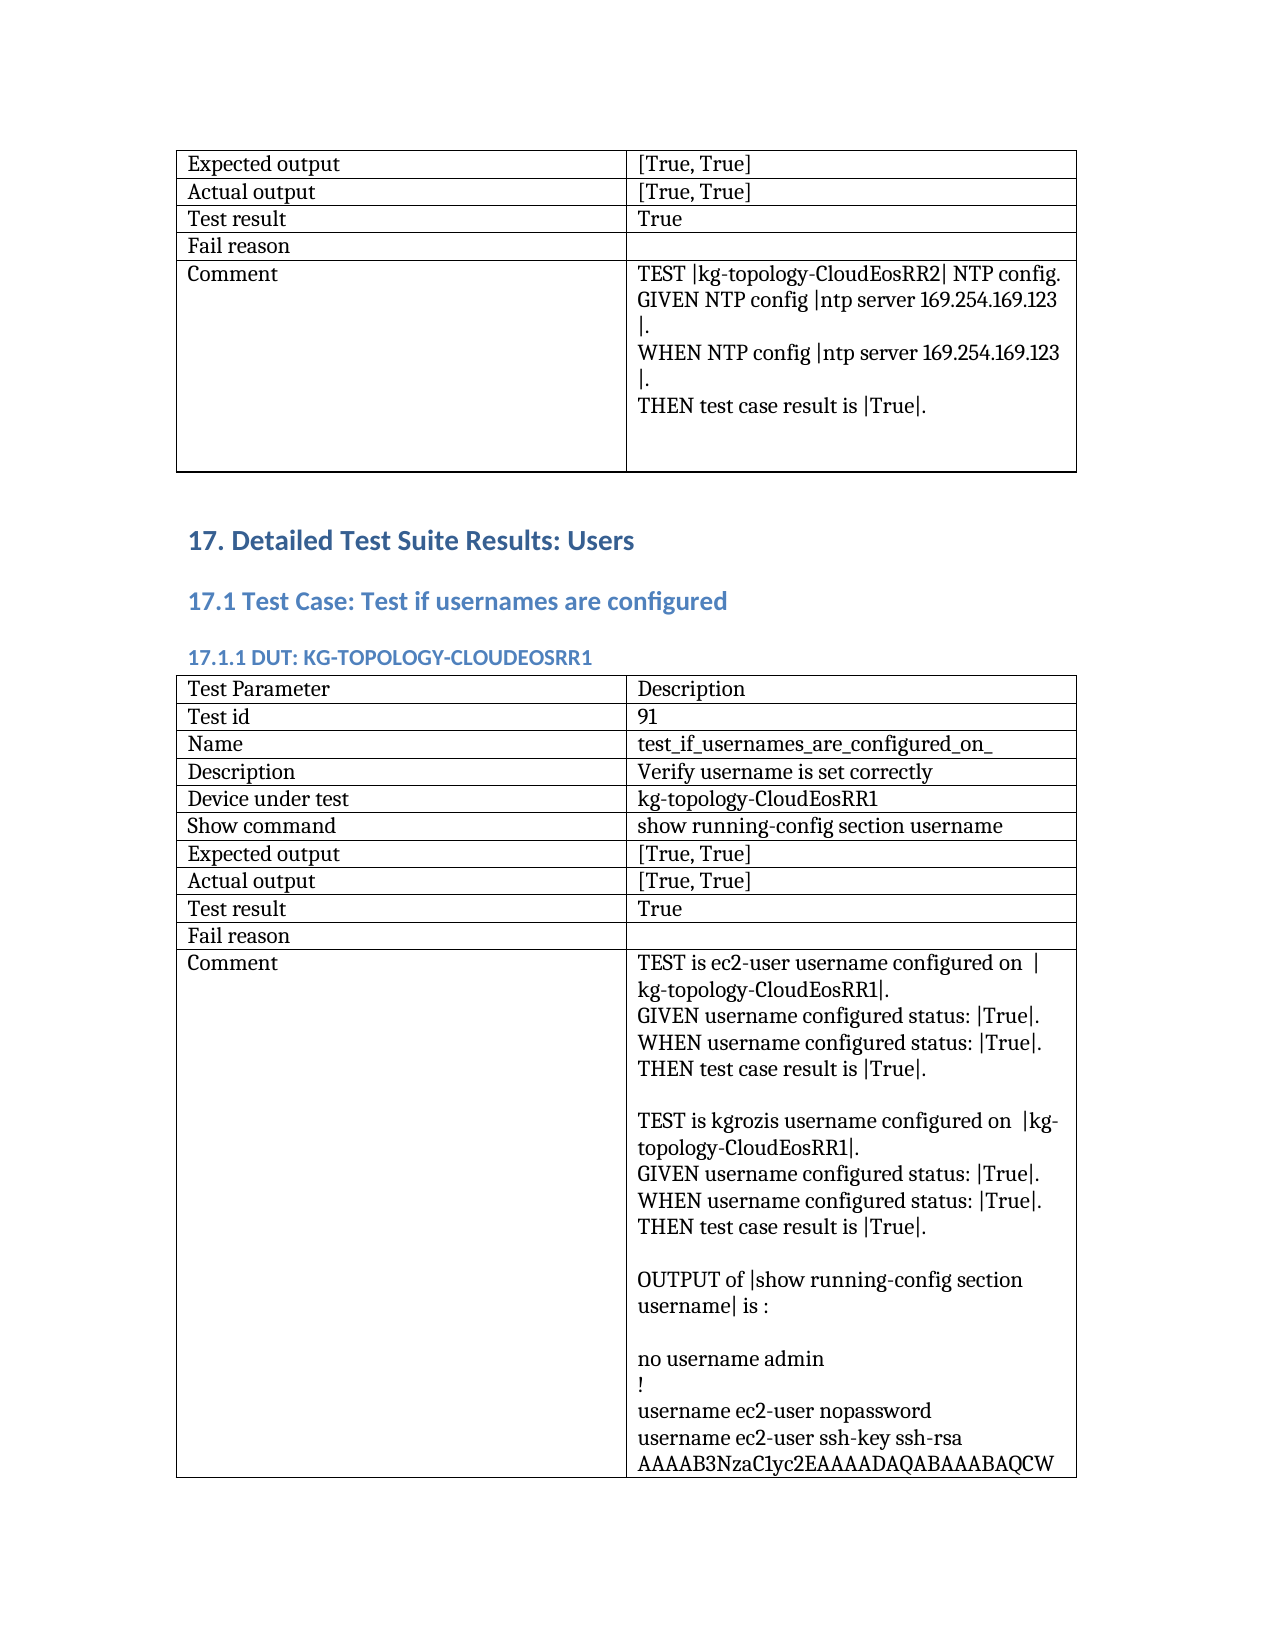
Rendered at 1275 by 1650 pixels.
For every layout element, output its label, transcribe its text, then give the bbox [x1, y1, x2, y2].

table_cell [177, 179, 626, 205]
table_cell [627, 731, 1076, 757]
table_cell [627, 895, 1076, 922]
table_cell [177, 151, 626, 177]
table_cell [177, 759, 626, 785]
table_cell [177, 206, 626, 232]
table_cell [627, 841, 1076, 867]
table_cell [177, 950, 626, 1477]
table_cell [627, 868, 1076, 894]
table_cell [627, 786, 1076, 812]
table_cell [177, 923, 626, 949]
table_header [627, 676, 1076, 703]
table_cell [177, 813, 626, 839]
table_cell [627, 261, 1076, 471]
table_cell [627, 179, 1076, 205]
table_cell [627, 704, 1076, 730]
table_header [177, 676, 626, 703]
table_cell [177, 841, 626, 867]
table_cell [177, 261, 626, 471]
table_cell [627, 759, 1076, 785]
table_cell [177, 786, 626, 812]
subtitle 17. Detailed Test Suite Results: Users [187, 522, 1087, 558]
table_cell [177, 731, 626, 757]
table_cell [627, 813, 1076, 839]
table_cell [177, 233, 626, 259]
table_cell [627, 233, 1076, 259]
subtitle 17.1.1 DUT: KG-TOPOLOGY-CLOUDEOSRR1 [187, 643, 1087, 671]
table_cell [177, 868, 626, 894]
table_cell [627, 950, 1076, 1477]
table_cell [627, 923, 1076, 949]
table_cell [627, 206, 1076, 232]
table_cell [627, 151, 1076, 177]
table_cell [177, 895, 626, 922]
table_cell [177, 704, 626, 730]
subtitle 17.1 Test Case: Test if usernames are configured [187, 584, 1087, 617]
